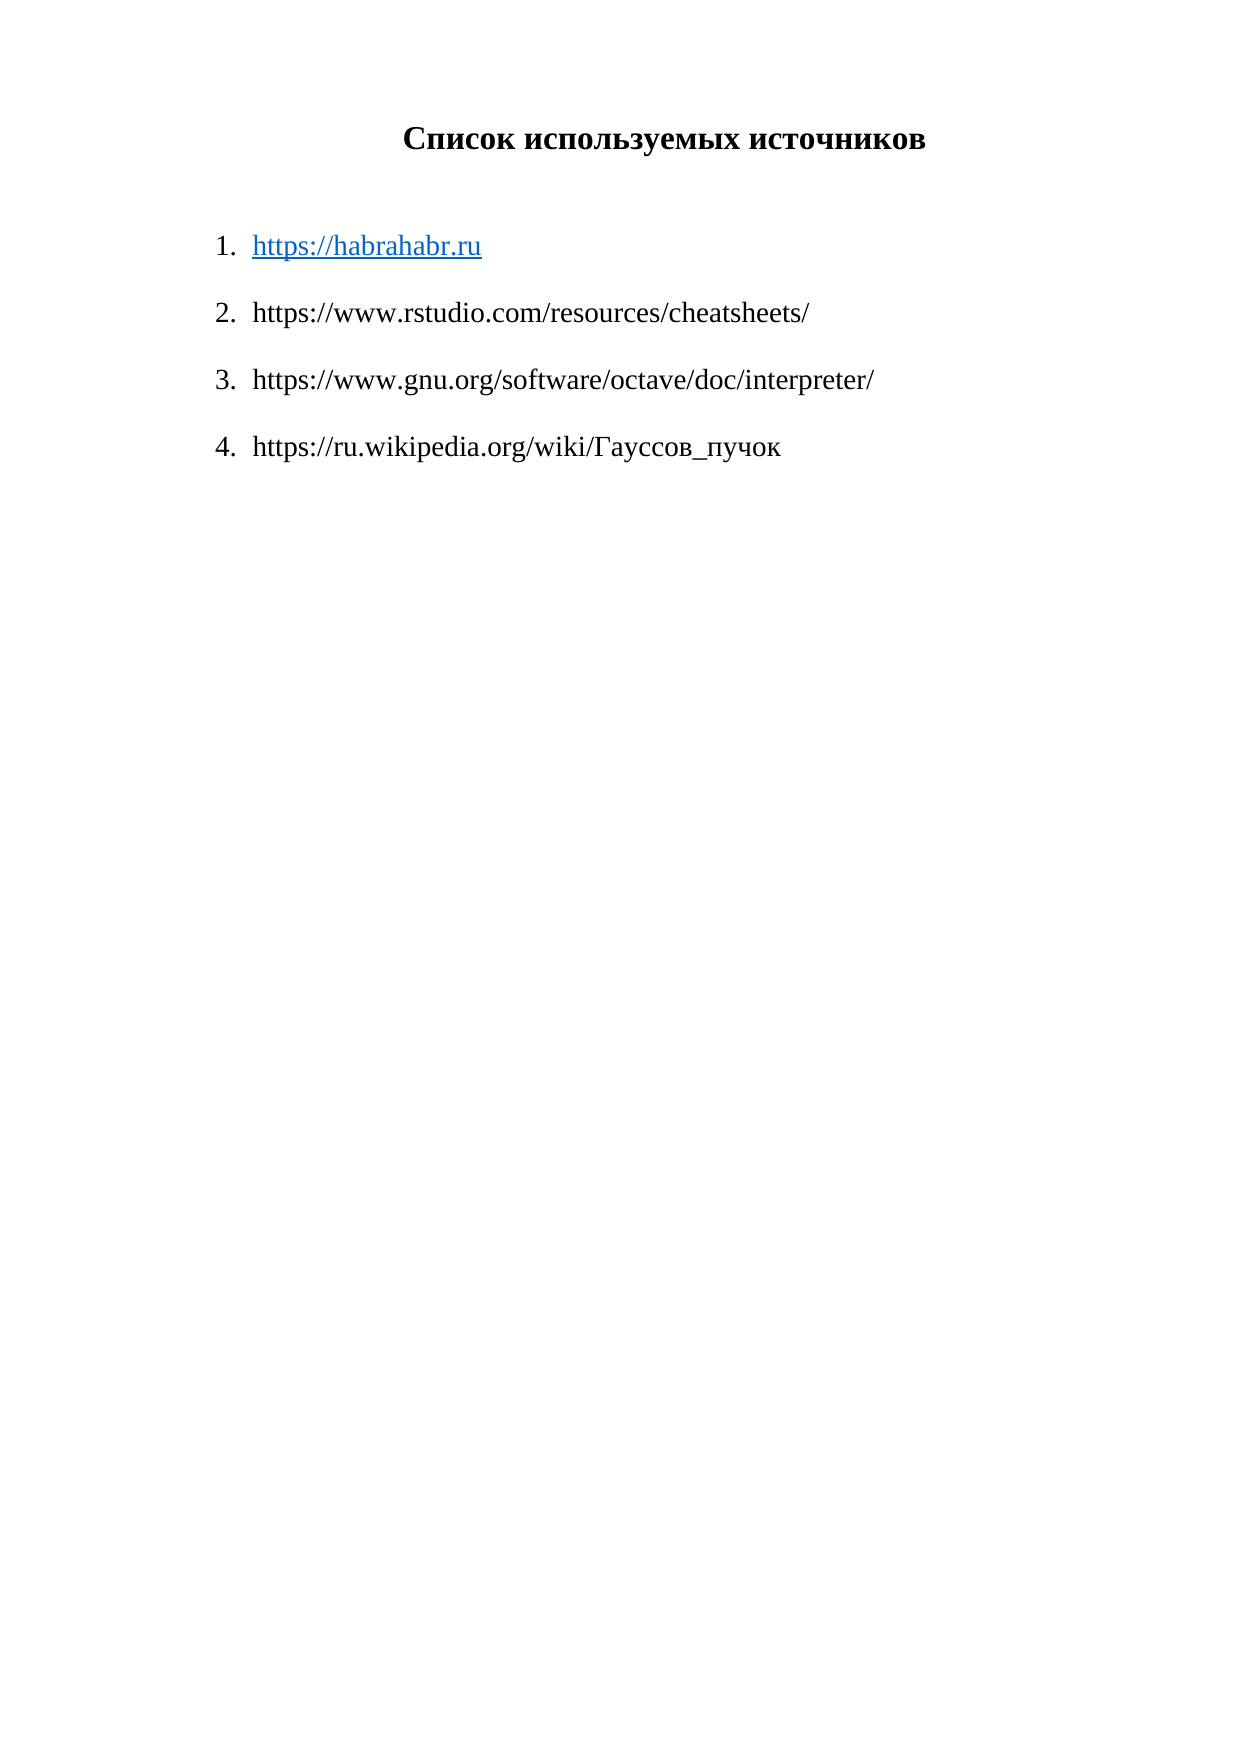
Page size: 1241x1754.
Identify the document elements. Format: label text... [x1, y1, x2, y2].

list https://habrahabr.ru [215, 228, 1152, 262]
list https://www.gnu.org/software/octave/doc/interpreter/ [215, 362, 1152, 396]
list https://www.rstudio.com/resources/cheatsheets/ [215, 295, 1152, 329]
text Список используемых источников [177, 118, 1152, 156]
list https://ru.wikipedia.org/wiki/Гауссов_пучок [215, 429, 1152, 463]
